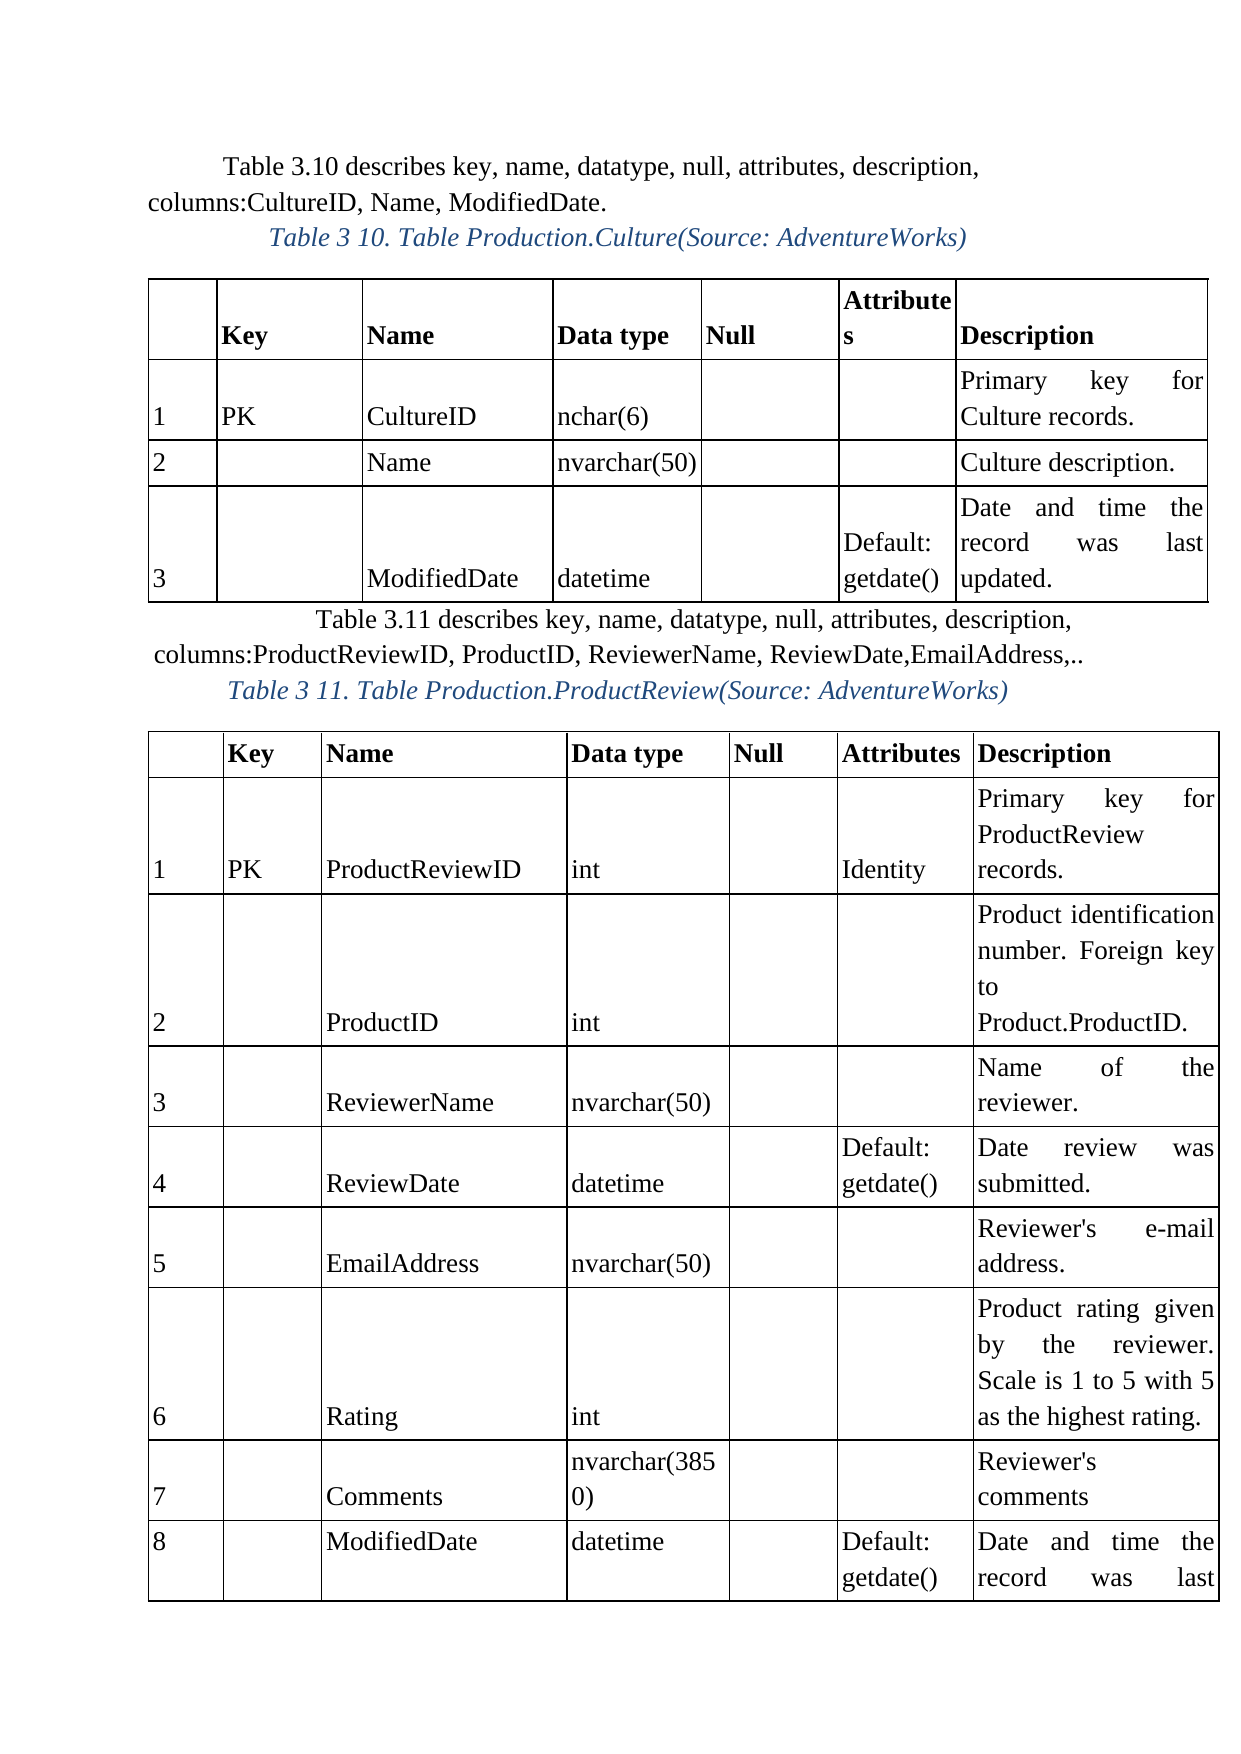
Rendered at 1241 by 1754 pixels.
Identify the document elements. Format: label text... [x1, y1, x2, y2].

table_cell ReviewDate [322, 1127, 566, 1206]
table_cell [224, 1127, 321, 1206]
table_cell [838, 1208, 973, 1287]
table_cell Culture description. [957, 441, 1207, 485]
table_header Data type [568, 732, 729, 776]
table_cell [838, 895, 973, 1045]
table_cell [702, 360, 838, 439]
table_cell 6 [149, 1288, 223, 1439]
table_cell [838, 1441, 973, 1519]
table_cell ProductID [322, 895, 566, 1045]
table_cell [840, 360, 955, 439]
table_cell Identity [838, 778, 973, 893]
table_cell [730, 1127, 837, 1206]
table_cell [730, 895, 837, 1045]
table_cell [224, 1521, 321, 1600]
table_cell [224, 895, 321, 1045]
table_cell [224, 1047, 321, 1126]
table_cell Reviewer's comments [974, 1441, 1218, 1519]
table_cell 2 [149, 441, 216, 485]
table_cell Rating [322, 1288, 566, 1439]
table_cell [730, 1047, 837, 1126]
table_cell [730, 1441, 837, 1519]
table_cell EmailAddress [322, 1208, 566, 1287]
table_header Attributes [838, 732, 973, 776]
text Table 3 10. Table Production.Culture(Source: AdventureWorks) [148, 221, 1090, 253]
table_header Description [957, 280, 1207, 359]
table_cell [224, 1288, 321, 1439]
table_cell [730, 1288, 837, 1439]
table_cell Reviewer's e-mail address. [974, 1208, 1218, 1287]
table_cell ModifiedDate [363, 487, 552, 601]
text Table 3 11. Table Production.ProductReview(Source: AdventureWorks) [148, 674, 1090, 705]
table_cell [730, 778, 837, 893]
table_cell 3 [149, 1047, 223, 1126]
table_cell [730, 1521, 837, 1600]
table_cell Primary key for ProductReview records. [974, 778, 1218, 893]
table_header Null [702, 280, 838, 359]
table_cell Default: getdate() [838, 1521, 973, 1600]
table_cell int [568, 1288, 729, 1439]
table_header Name [322, 732, 567, 776]
table_cell Product identification number. Foreign key to Product.ProductID. [974, 895, 1218, 1045]
table_cell 7 [149, 1441, 223, 1519]
table_header Key [224, 732, 321, 776]
table_cell PK [224, 778, 321, 893]
table_cell [702, 441, 838, 485]
table_header [149, 732, 223, 776]
table_cell datetime [554, 487, 701, 601]
table_header Description [974, 732, 1218, 776]
table_cell nchar(6) [554, 360, 701, 439]
table_cell Date review was submitted. [974, 1127, 1218, 1206]
table_cell [840, 441, 955, 485]
table_cell int [568, 895, 729, 1045]
table_cell PK [218, 360, 362, 439]
table_cell datetime [568, 1521, 729, 1600]
table_cell 5 [149, 1208, 223, 1287]
table_header [149, 280, 216, 359]
table_cell [838, 1288, 973, 1439]
table_cell Comments [322, 1441, 566, 1519]
text Table 3.10 describes key, name, datatype, null, attributes, description, columns:CultureID, Name, ModifiedDate. [148, 150, 1090, 217]
table_cell [218, 441, 362, 485]
table_cell [838, 1047, 973, 1126]
table_cell [218, 487, 362, 601]
table_cell Date and time the record was last updated. [957, 487, 1207, 601]
table_cell nvarchar(50) [554, 441, 701, 485]
table_cell [702, 487, 838, 601]
table_cell nvarchar(50) [568, 1208, 729, 1287]
table_cell 4 [149, 1127, 223, 1206]
table_cell Primary key for Culture records. [957, 360, 1207, 439]
table_cell [224, 1208, 321, 1287]
table_header Data type [554, 280, 701, 359]
table_cell nvarchar(50) [568, 1047, 729, 1126]
table_cell 2 [149, 895, 223, 1045]
table_cell datetime [568, 1127, 729, 1206]
table_cell Name [363, 441, 552, 485]
table_header Key [218, 280, 362, 359]
table_cell [730, 1208, 837, 1287]
table_header Attributes [840, 280, 955, 359]
table_cell ReviewerName [322, 1047, 566, 1126]
table_cell Name of the reviewer. [974, 1047, 1218, 1126]
table_cell ProductReviewID [322, 778, 566, 893]
table_cell 3 [149, 487, 216, 601]
table_cell 1 [149, 360, 216, 439]
table_cell Product rating given by the reviewer. Scale is 1 to 5 with 5 as the highest rating. [974, 1288, 1218, 1439]
text Table 3.11 describes key, name, datatype, null, attributes, description, columns:ProductReviewID, ProductID, ReviewerName, ReviewDate,EmailAddress,.. [148, 603, 1090, 670]
table_cell [224, 1441, 321, 1519]
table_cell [974, 1521, 1218, 1600]
table_cell Default: getdate() [840, 487, 955, 601]
table_cell CultureID [363, 360, 552, 439]
table_cell Default: getdate() [838, 1127, 973, 1206]
table_cell nvarchar(3850) [568, 1441, 729, 1519]
table_cell ModifiedDate [322, 1521, 566, 1600]
table_cell 8 [149, 1521, 223, 1600]
table_cell int [568, 778, 729, 893]
table_header Name [363, 280, 552, 359]
table_header Null [730, 732, 837, 776]
table_cell 1 [149, 778, 223, 893]
